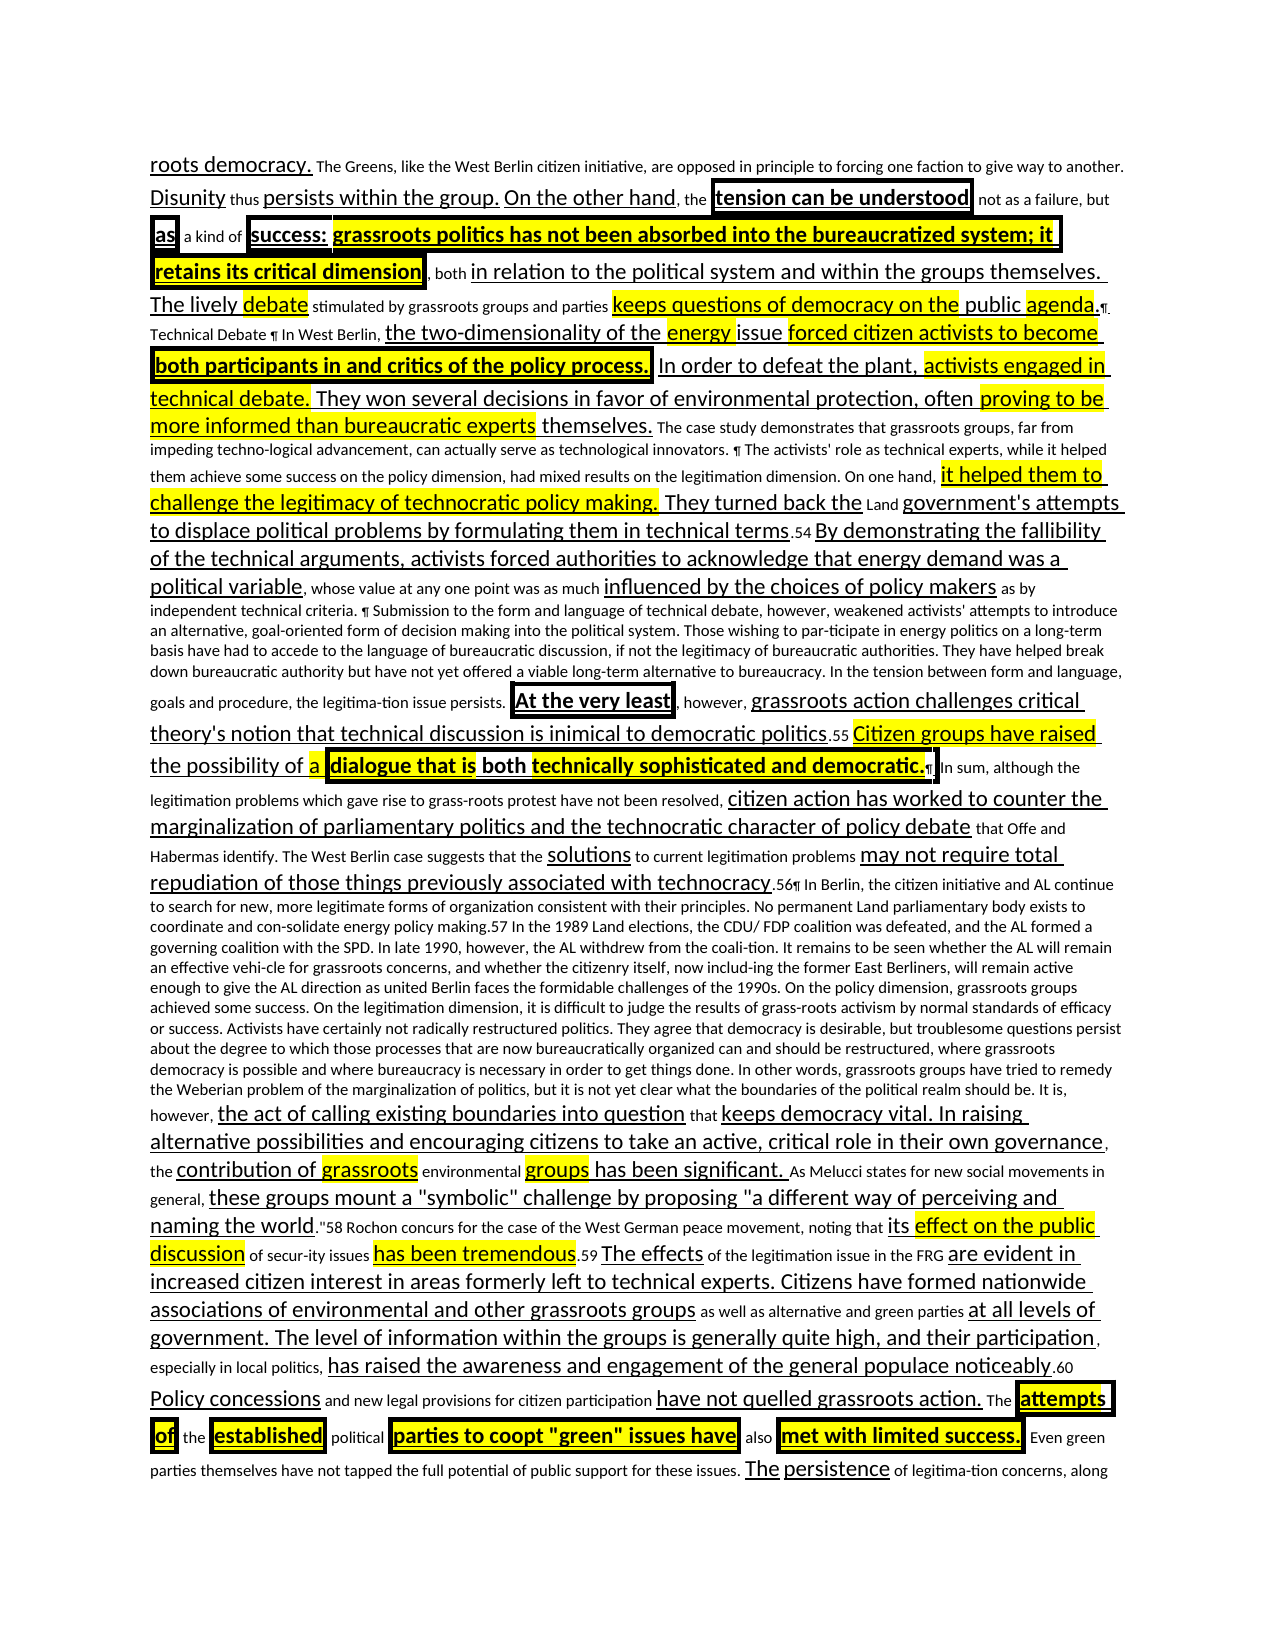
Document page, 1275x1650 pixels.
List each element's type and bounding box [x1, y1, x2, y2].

text [150, 150, 1125, 1482]
